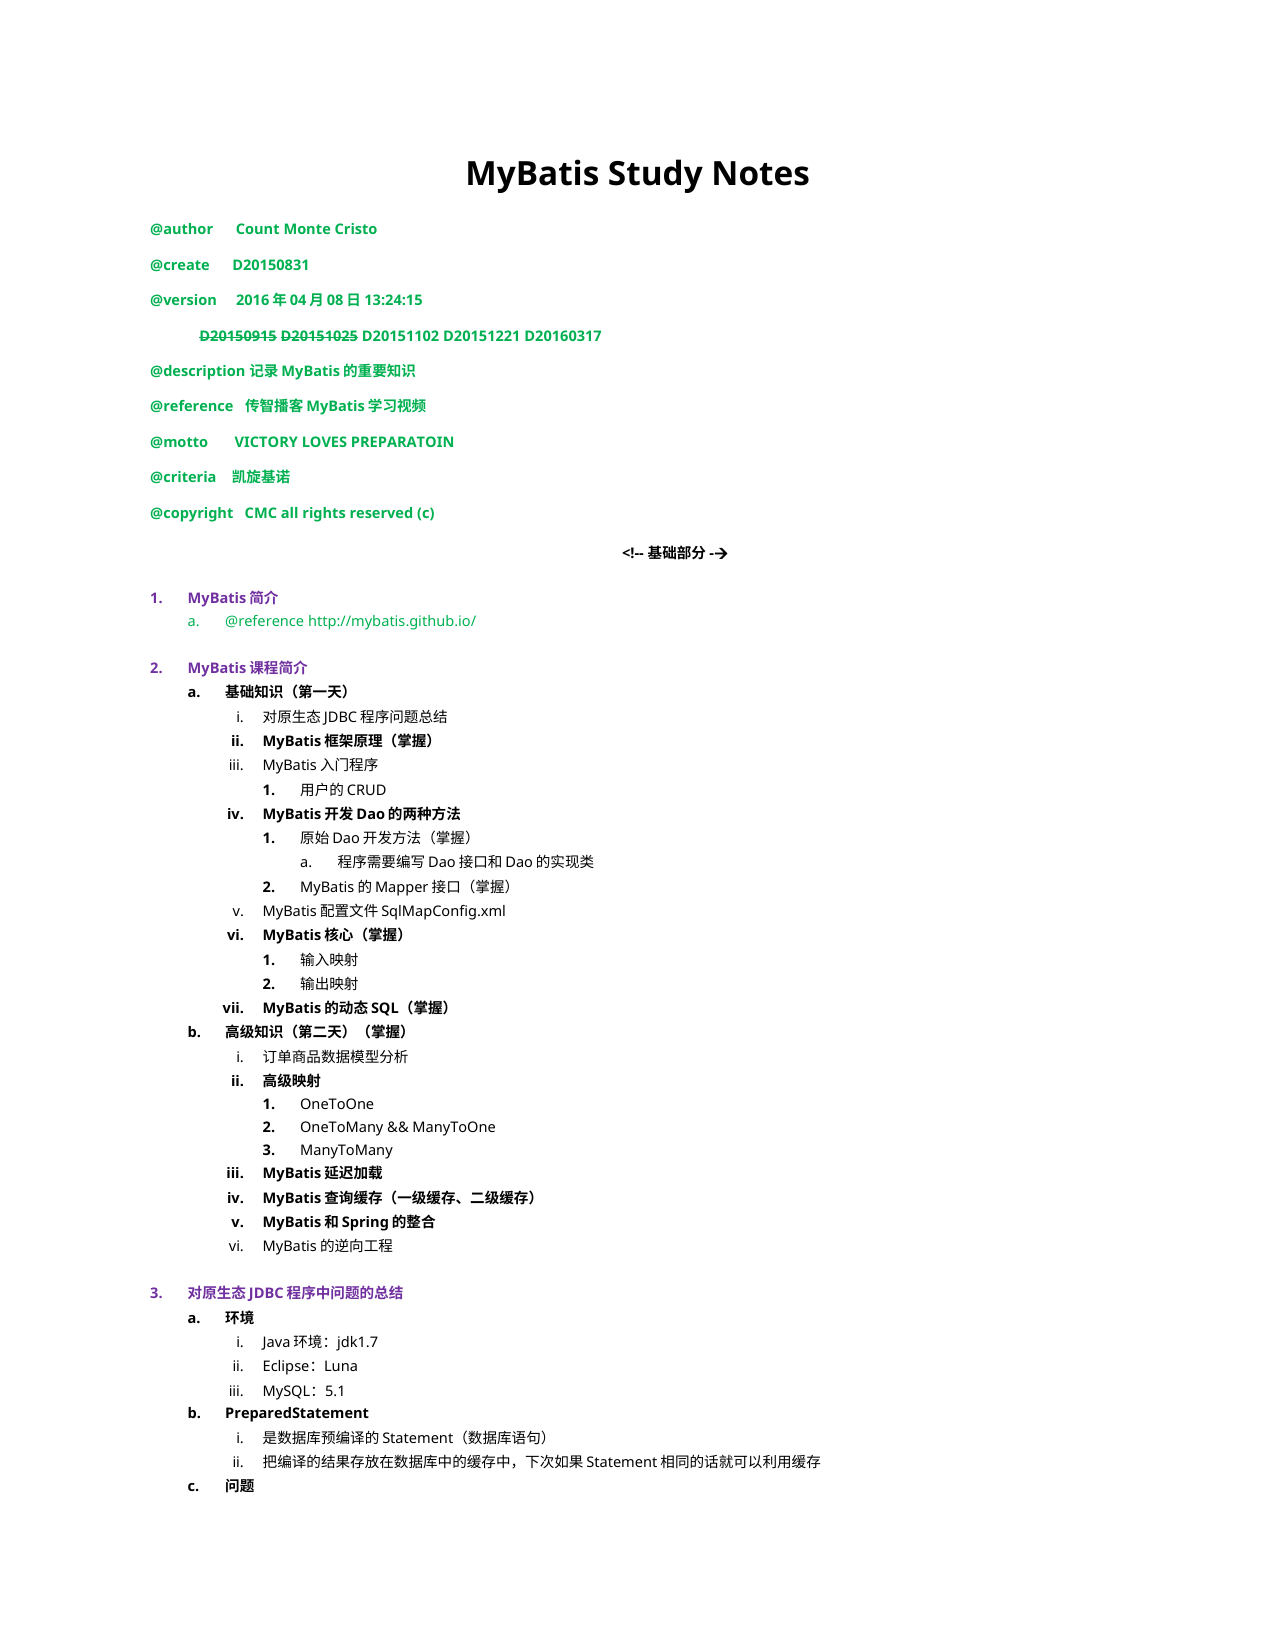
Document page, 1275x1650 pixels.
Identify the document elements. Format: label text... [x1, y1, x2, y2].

list MyBatis框架原理（掌握） [244, 729, 1125, 751]
list 原始Dao开发方法（掌握） [262, 827, 1125, 848]
list ManyToMany [262, 1139, 1125, 1159]
list Java环境：jdk1.7 [244, 1331, 1125, 1352]
text <!-- 基础部分 - [150, 542, 1125, 563]
list MyBatis的Mapper接口（掌握） [262, 875, 1125, 896]
text @criteria 凯旋基诺 [150, 471, 1125, 486]
text @motto VICTORY LOVES PREPARATOIN [150, 436, 1125, 450]
list 高级知识（第二天）（掌握） [187, 1021, 1125, 1042]
list MyBatis的动态SQL（掌握） [244, 997, 1125, 1018]
list 基础知识（第一天） [187, 681, 1125, 702]
list MyBatis查询缓存（一级缓存、二级缓存） [244, 1186, 1125, 1207]
list 程序需要编写Dao接口和Dao的实现类 [300, 851, 1125, 872]
list MyBatis延迟加载 [244, 1162, 1125, 1183]
list MyBatis入门程序 [244, 754, 1125, 775]
text @create D20150831 [150, 258, 1125, 273]
text @description 记录MyBatis的重要知识 [150, 365, 1125, 379]
list 对原生态JDBC程序问题总结 [244, 705, 1125, 726]
text @reference 传智播客MyBatis学习视频 [150, 400, 1125, 415]
list 环境 [187, 1306, 1125, 1327]
list MyBatis核心（掌握） [244, 924, 1125, 945]
list 把编译的结果存放在数据库中的缓存中，下次如果Statement相同的话就可以利用缓存 [244, 1450, 1125, 1472]
list MyBatis简介 [150, 587, 1125, 608]
list @reference http://mybatis.github.io/ [187, 611, 1125, 631]
list MyBatis的逆向工程 [244, 1235, 1125, 1256]
list MyBatis开发Dao的两种方法 [244, 802, 1125, 823]
text @author Count Monte Cristo [150, 223, 1125, 238]
list 输入映射 [262, 948, 1125, 969]
list MyBatis课程简介 [150, 657, 1125, 678]
list OneToOne [262, 1094, 1125, 1113]
list 问题 [187, 1475, 1125, 1496]
list Eclipse：Luna [244, 1355, 1125, 1376]
list MySQL：5.1 [244, 1379, 1125, 1400]
list 订单商品数据模型分析 [244, 1045, 1125, 1066]
text MyBatis Study Notes [150, 150, 1125, 195]
list OneToMany && ManyToOne [262, 1116, 1125, 1136]
list 用户的CRUD [262, 778, 1125, 799]
list MyBatis和Spring的整合 [244, 1211, 1125, 1232]
list 输出映射 [262, 972, 1125, 993]
list 对原生态JDBC程序中问题的总结 [150, 1282, 1125, 1303]
list 高级映射 [244, 1069, 1125, 1091]
text @version 2016年04月08日 13:24:15 [150, 294, 1125, 308]
list PreparedStatement [187, 1403, 1125, 1423]
list MyBatis配置文件SqlMapConfig.xml [244, 899, 1125, 921]
list 是数据库预编译的Statement（数据库语句） [244, 1426, 1125, 1447]
text @copyright CMC all rights reserved (c) [150, 506, 1125, 521]
text D20150915 D20151025 D20151102 D20151221 D20160317 [150, 329, 1125, 344]
